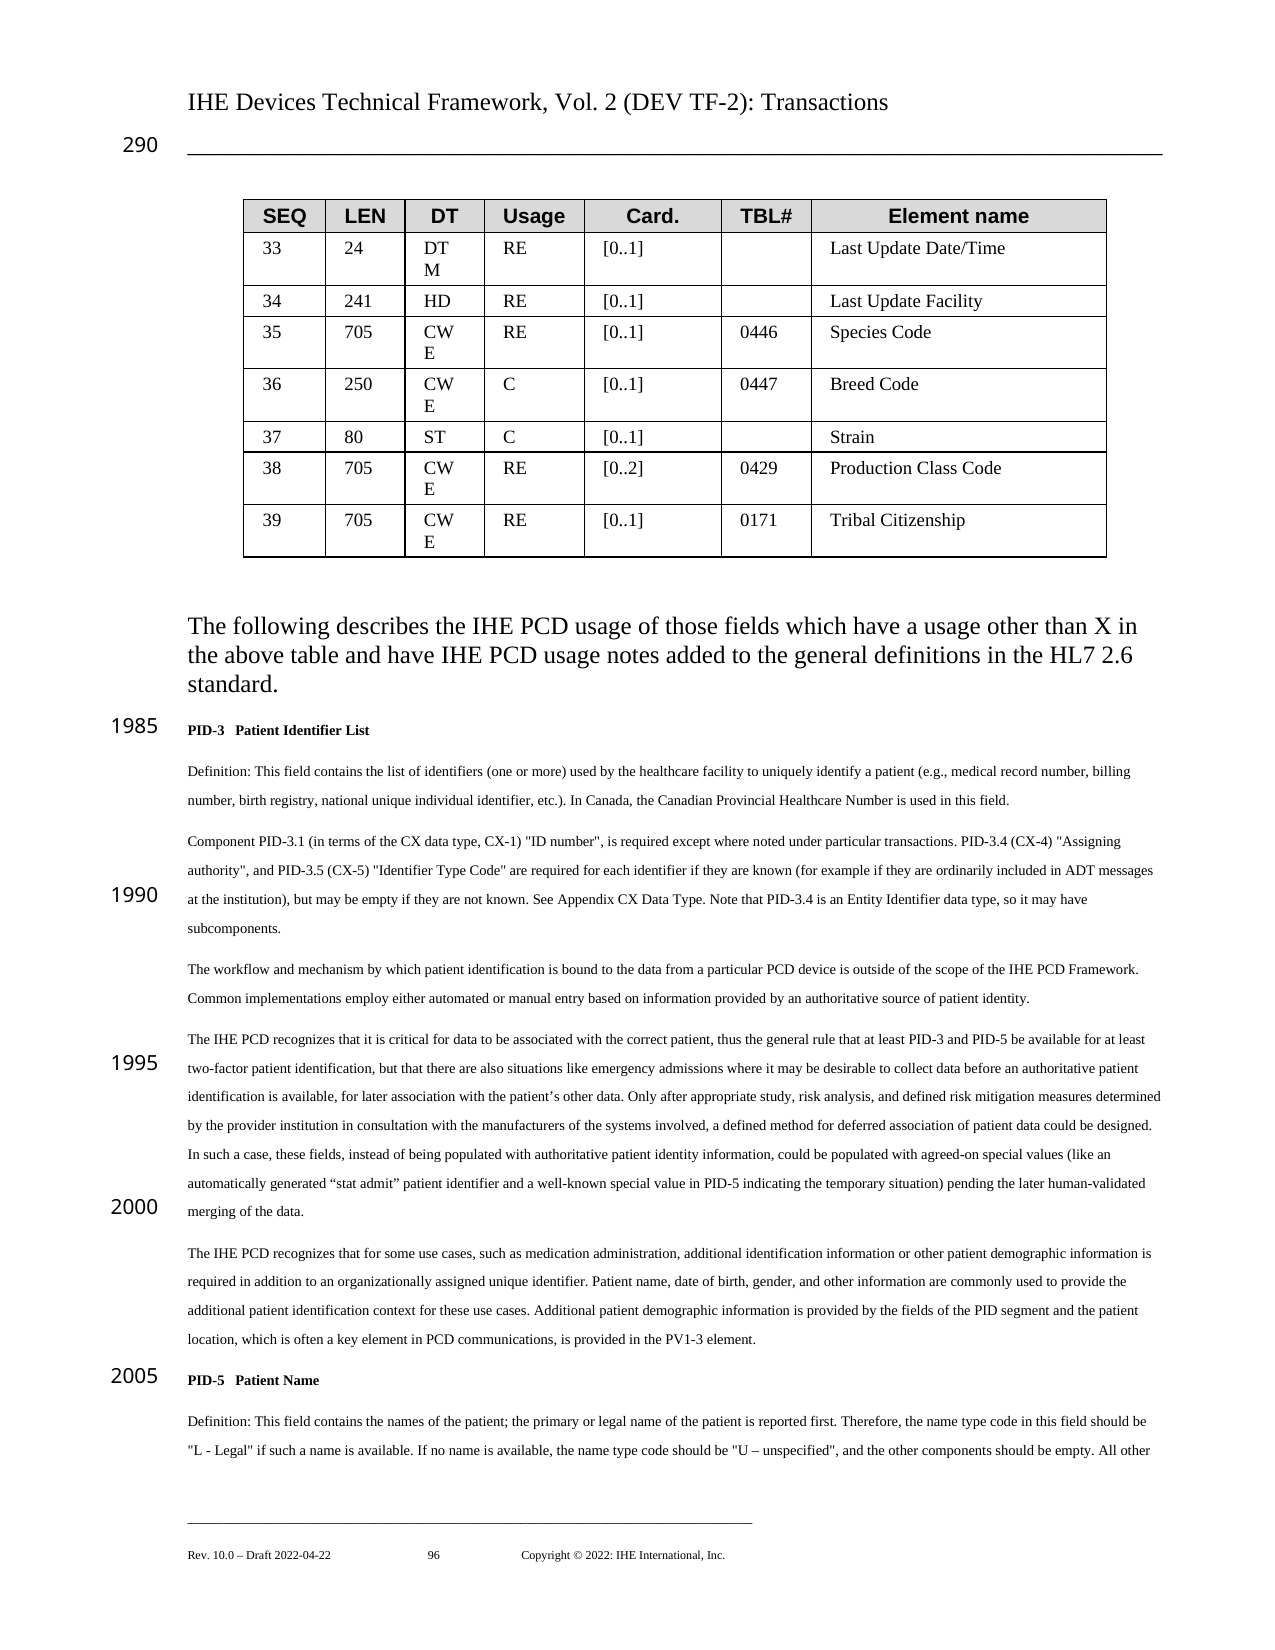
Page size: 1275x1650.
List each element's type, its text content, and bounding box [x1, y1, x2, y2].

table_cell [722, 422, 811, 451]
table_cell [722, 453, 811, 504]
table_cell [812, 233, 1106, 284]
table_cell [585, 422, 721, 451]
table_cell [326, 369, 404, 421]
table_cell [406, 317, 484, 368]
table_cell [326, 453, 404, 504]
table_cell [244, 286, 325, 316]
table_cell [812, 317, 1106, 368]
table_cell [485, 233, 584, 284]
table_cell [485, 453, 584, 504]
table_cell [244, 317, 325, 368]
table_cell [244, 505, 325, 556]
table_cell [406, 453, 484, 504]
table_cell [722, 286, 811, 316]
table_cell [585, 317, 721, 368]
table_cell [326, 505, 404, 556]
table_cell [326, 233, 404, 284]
text PID-5 Patient Name [187, 1360, 1162, 1389]
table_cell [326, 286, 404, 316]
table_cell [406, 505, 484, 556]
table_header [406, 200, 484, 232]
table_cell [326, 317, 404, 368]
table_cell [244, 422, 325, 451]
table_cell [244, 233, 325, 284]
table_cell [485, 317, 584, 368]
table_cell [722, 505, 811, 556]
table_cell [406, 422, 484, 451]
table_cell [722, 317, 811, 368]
text The following describes the IHE PCD usage of those fields which have a usage other than X in the above table and have IHE PCD usage notes added to the general definitions in the HL7 2.6 standard. [187, 611, 1162, 697]
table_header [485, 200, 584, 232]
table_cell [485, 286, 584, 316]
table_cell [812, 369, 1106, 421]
text The IHE PCD recognizes that it is critical for data to be associated with the correct patient, thus the general rule that at least PID-3 and PID-5 be available for at least two-factor patient identification, but that there are also situations like emergency admissions where it may be desirable to collect data before an authoritative patient identification is available, for later association with the patient’s other data. Only after appropriate study, risk analysis, and defined risk mitigation measures determined by the provider institution in consultation with the manufacturers of the systems involved, a defined method for deferred association of patient data could be designed. In such a case, these fields, instead of being populated with authoritative patient identity information, could be populated with agreed-on special values (like an automatically generated “stat admit” patient identifier and a well-known special value in PID-5 indicating the temporary situation) pending the later human-validated merging of the data. [187, 1019, 1162, 1220]
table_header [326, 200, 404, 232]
text Component PID-3.1 (in terms of the CX data type, CX-1) "ID number", is required except where noted under particular transactions. PID-3.4 (CX-4) "Assigning authority", and PID-3.5 (CX-5) "Identifier Type Code" are required for each identifier if they are known (for example if they are ordinarily included in ADT messages at the institution), but may be empty if they are not known. See Appendix CX Data Type. Note that PID-3.4 is an Entity Identifier data type, so it may have subcomponents. [187, 821, 1162, 936]
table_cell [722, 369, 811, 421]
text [187, 1401, 1162, 1459]
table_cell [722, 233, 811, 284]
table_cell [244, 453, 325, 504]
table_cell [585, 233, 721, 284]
text The IHE PCD recognizes that for some use cases, such as medication administration, additional identification information or other patient demographic information is required in addition to an organizationally assigned unique identifier. Patient name, date of birth, gender, and other information are commonly used to provide the additional patient identification context for these use cases. Additional patient demographic information is provided by the fields of the PID segment and the patient location, which is often a key element in PCD communications, is provided in the PV1-3 element. [187, 1232, 1162, 1347]
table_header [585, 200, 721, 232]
text Definition: This field contains the list of identifiers (one or more) used by the healthcare facility to uniquely identify a patient (e.g., medical record number, billing number, birth registry, national unique individual identifier, etc.). In Canada, the Canadian Provincial Healthcare Number is used in this field. [187, 751, 1162, 809]
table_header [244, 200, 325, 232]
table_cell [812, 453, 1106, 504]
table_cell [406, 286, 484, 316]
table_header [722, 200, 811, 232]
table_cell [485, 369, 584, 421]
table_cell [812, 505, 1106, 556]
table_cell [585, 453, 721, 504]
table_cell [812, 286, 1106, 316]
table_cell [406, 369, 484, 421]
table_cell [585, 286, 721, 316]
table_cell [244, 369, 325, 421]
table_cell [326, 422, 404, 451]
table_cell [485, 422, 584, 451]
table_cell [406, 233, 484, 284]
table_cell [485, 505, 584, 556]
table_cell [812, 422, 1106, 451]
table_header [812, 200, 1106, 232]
text The workflow and mechanism by which patient identification is bound to the data from a particular PCD device is outside of the scope of the IHE PCD Framework. Common implementations employ either automated or manual entry based on information provided by an authoritative source of patient identity. [187, 949, 1162, 1006]
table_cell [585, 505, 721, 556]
text PID-3 Patient Identifier List [187, 710, 1162, 739]
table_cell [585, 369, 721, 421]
